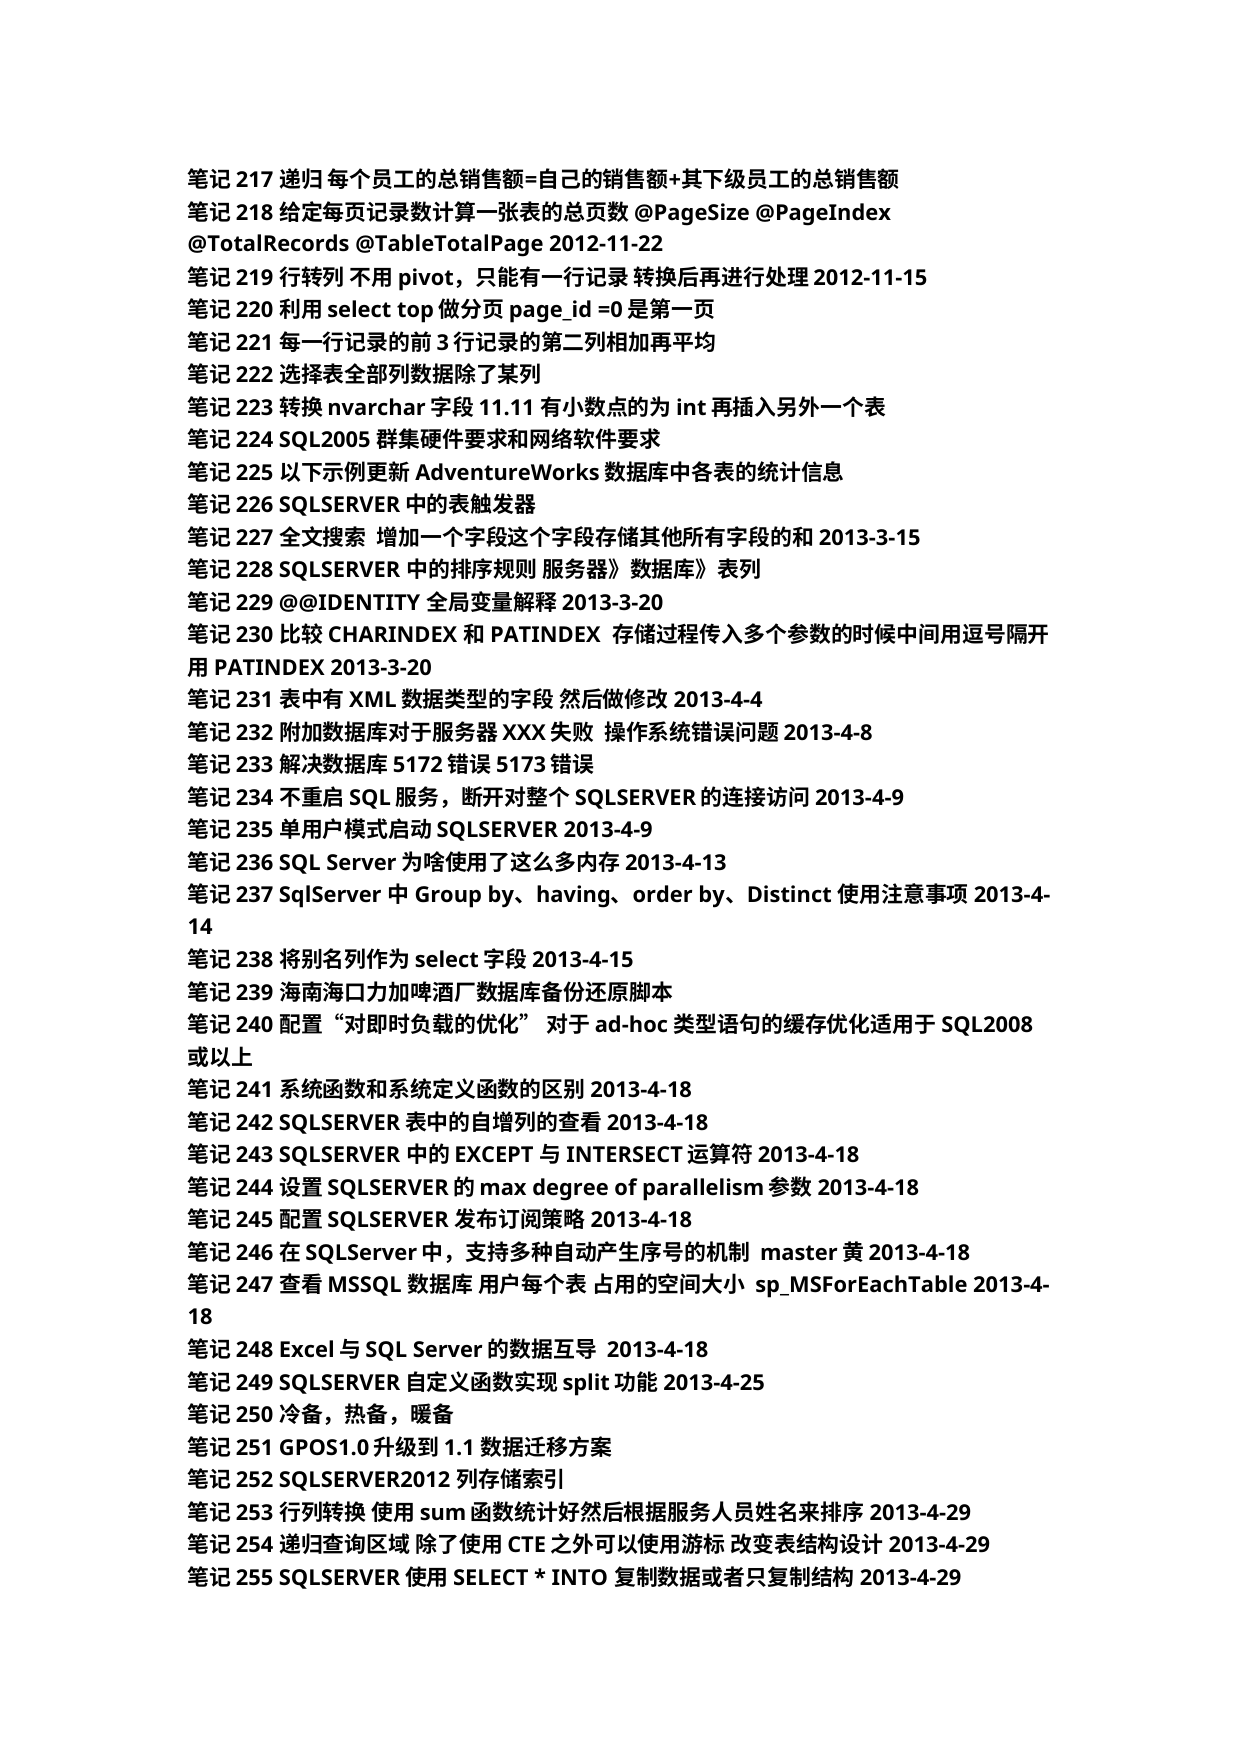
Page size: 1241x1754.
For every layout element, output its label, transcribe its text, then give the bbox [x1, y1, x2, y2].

text 笔记239 海南海口力加啤酒厂数据库备份还原脚本 [187, 974, 1053, 1007]
text 笔记217 递归 每个员工的总销售额=自己的销售额+其下级员工的总销售额 [187, 162, 1053, 194]
text 笔记232 附加数据库对于服务器XXX失败 操作系统错误问题2013-4-8 [187, 714, 1053, 747]
text 笔记220 利用select top做分页 page_id =0是第一页 [187, 292, 1053, 324]
text 笔记226 SQLSERVER中的表触发器 [187, 487, 1053, 519]
text 笔记225 以下示例更新 AdventureWorks数据库中各表的统计信息 [187, 454, 1053, 487]
text 笔记247 查看MSSQL 数据库 用户每个表 占用的空间大小 sp_MSForEachTable 2013-4-18 [187, 1267, 1053, 1332]
text 笔记218 给定每页记录数计算一张表的总页数 @PageSize @PageIndex @TotalRecords @TableTotalPage 2012-11-22 [187, 194, 1053, 259]
text 笔记246 在SQLServer中，支持多种自动产生序号的机制 master黄2013-4-18 [187, 1234, 1053, 1267]
text 笔记219 行转列 不用pivot，只能有一行记录 转换后再进行处理2012-11-15 [187, 259, 1053, 292]
text 笔记252 SQLSERVER2012 列存储索引 [187, 1462, 1053, 1494]
text 笔记248 Excel与SQL Server的数据互导 2013-4-18 [187, 1332, 1053, 1364]
text 笔记237 SqlServer 中 Group by、having、order by、Distinct 使用注意事项 2013-4-14 [187, 877, 1053, 942]
text 笔记243 SQLSERVER 中的EXCEPT 与 INTERSECT运算符 2013-4-18 [187, 1137, 1053, 1169]
text 笔记250 冷备，热备，暖备 [187, 1397, 1053, 1429]
text 笔记242 SQLSERVER表中的自增列的查看 2013-4-18 [187, 1104, 1053, 1137]
text 笔记233 解决数据库5172错误 5173错误 [187, 747, 1053, 779]
text 笔记249 SQLSERVER自定义函数实现split功能 2013-4-25 [187, 1364, 1053, 1397]
text 笔记236 SQL Server为啥使用了这么多内存 2013-4-13 [187, 844, 1053, 877]
text 笔记235 单用户模式启动SQLSERVER 2013-4-9 [187, 812, 1053, 844]
text 笔记224 SQL2005 群集硬件要求和网络软件要求 [187, 422, 1053, 454]
text 笔记221 每一行记录的前3行记录的第二列相加再平均 [187, 324, 1053, 357]
text 笔记241 系统函数和系统定义函数的区别 2013-4-18 [187, 1072, 1053, 1104]
text 笔记255 SQLSERVER使用SELECT * INTO 复制数据或者只复制结构 2013-4-29 [187, 1559, 1053, 1592]
text 笔记253 行列转换 使用sum函数统计好然后根据服务人员姓名来排序 2013-4-29 [187, 1494, 1053, 1527]
text 笔记245 配置SQLSERVER 发布订阅策略 2013-4-18 [187, 1202, 1053, 1234]
text 笔记238 将别名列作为select字段 2013-4-15 [187, 942, 1053, 974]
text 笔记244 设置SQLSERVER的max degree of parallelism参数 2013-4-18 [187, 1169, 1053, 1202]
text 笔记240 配置“对即时负载的优化” 对于ad-hoc 类型语句的缓存优化适用于 SQL2008 或以上 [187, 1007, 1053, 1072]
text 笔记223 转换nvarchar字段11.11 有小数点的为int再插入另外一个表 [187, 389, 1053, 422]
text 笔记227 全文搜索 增加一个字段这个字段存储其他所有字段的和 2013-3-15 [187, 519, 1053, 552]
text 笔记230 比较 CHARINDEX 和 PATINDEX 存储过程传入多个参数的时候中间用逗号隔开用PATINDEX 2013-3-20 [187, 617, 1053, 682]
text 笔记251 GPOS1.0升级到1.1 数据迁移方案 [187, 1429, 1053, 1462]
text 笔记231 表中有XML数据类型的字段 然后做修改 2013-4-4 [187, 682, 1053, 714]
text 笔记228 SQLSERVER 中的排序规则 服务器》数据库》表列 [187, 552, 1053, 584]
text 笔记229 @@IDENTITY 全局变量解释2013-3-20 [187, 584, 1053, 617]
text 笔记254 递归查询区域 除了使用CTE之外可以使用游标 改变表结构设计 2013-4-29 [187, 1527, 1053, 1559]
text 笔记234 不重启SQL服务，断开对整个SQLSERVER的连接访问 2013-4-9 [187, 779, 1053, 812]
text 笔记222 选择表全部列数据除了某列 [187, 357, 1053, 389]
